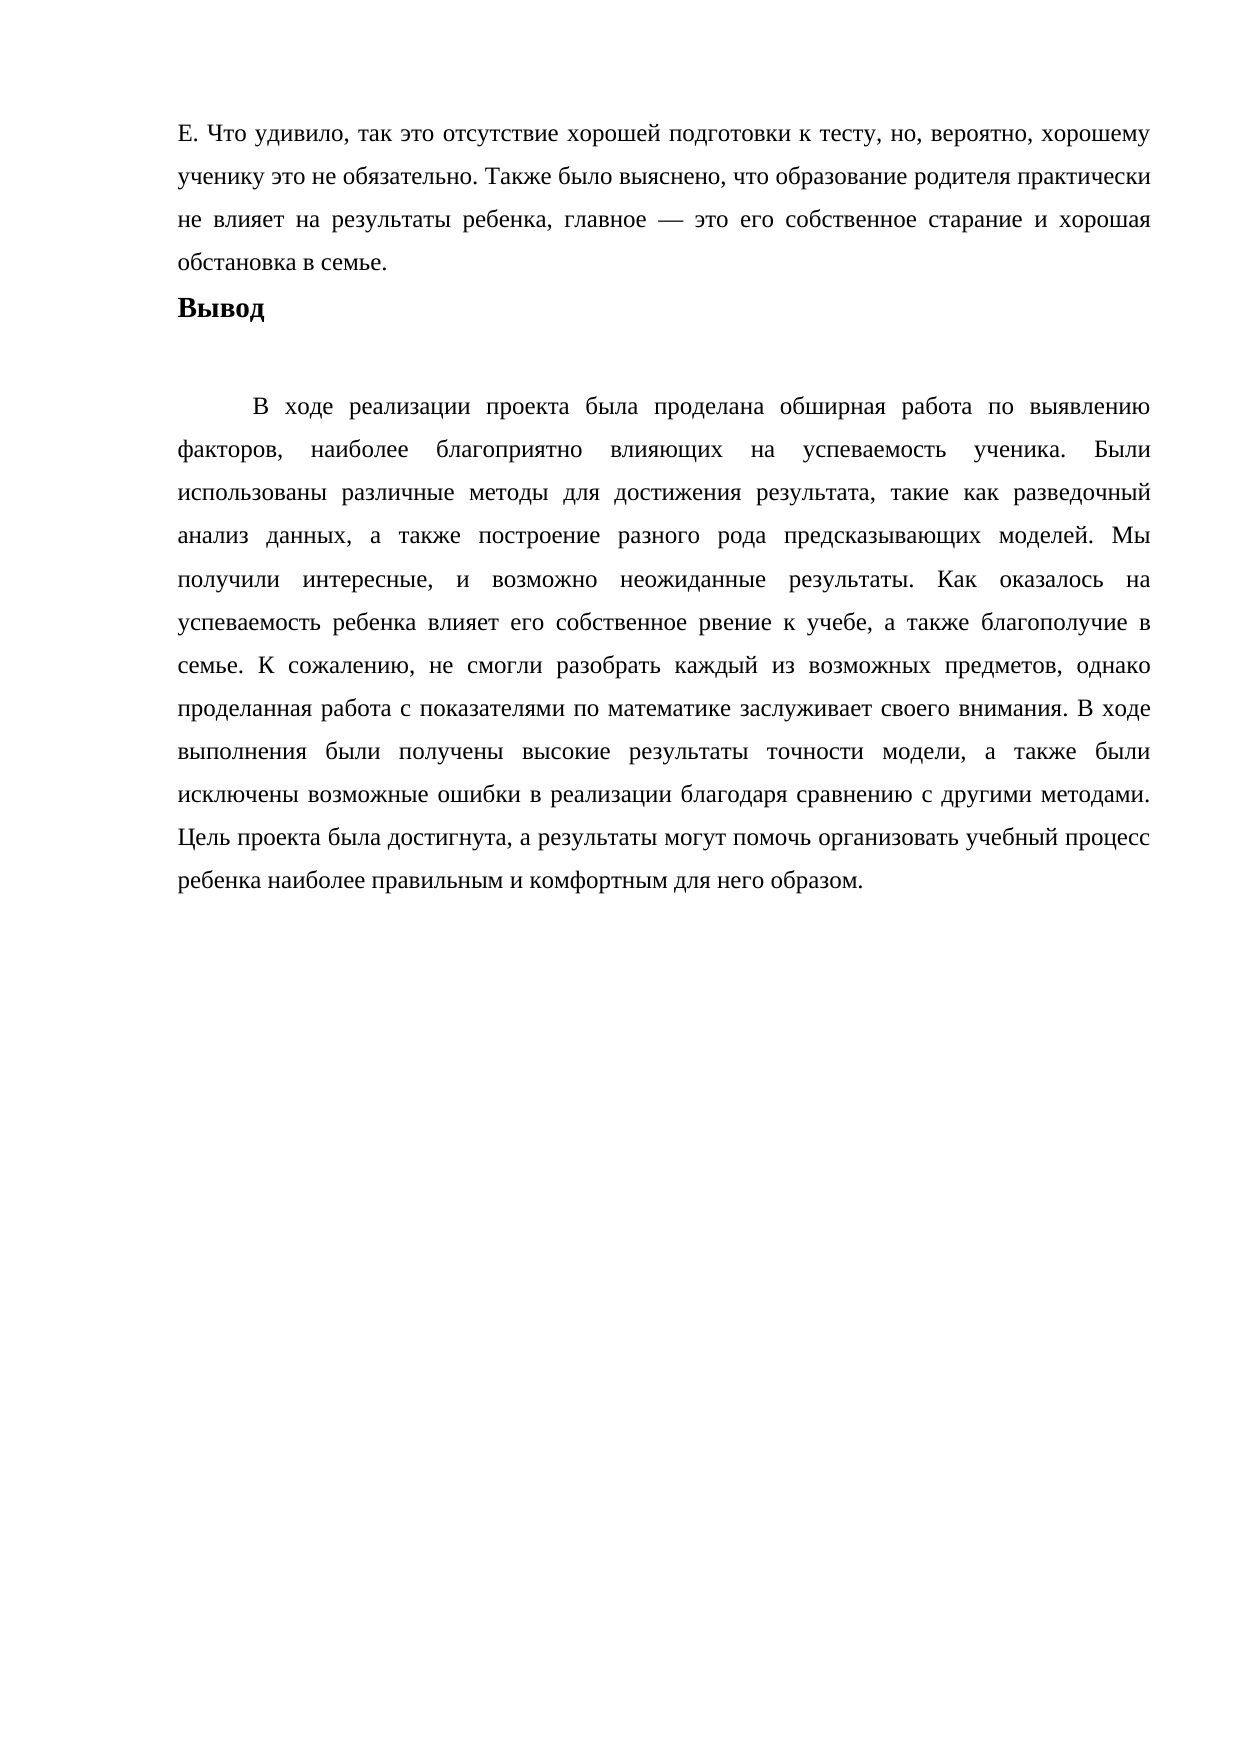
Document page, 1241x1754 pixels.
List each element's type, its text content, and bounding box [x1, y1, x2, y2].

text Вывод [177, 291, 1152, 324]
text В ходе реализации проекта была проделана обширная работа по выявлению факторов, наиболее благоприятно влияющих на успеваемость ученика. Были использованы различные методы для достижения результата, такие как разведочный анализ данных, а также построение разного рода предсказывающих моделей. Мы получили интересные, и возможно неожиданные результаты. Как оказалось на успеваемость ребенка влияет его собственное рвение к учебе, а также благополучие в семье. К сожалению, не смогли разобрать каждый из возможных предметов, однако проделанная работа с показателями по математике заслуживает своего внимания. В ходе выполнения были получены высокие результаты точности модели, а также были исключены возможные ошибки в реализации благодаря сравнению с другими методами. Цель проекта была достигнута, а результаты могут помочь организовать учебный процесс ребенка наиболее правильным и комфортным для него образом. [177, 391, 1152, 894]
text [177, 118, 1152, 276]
